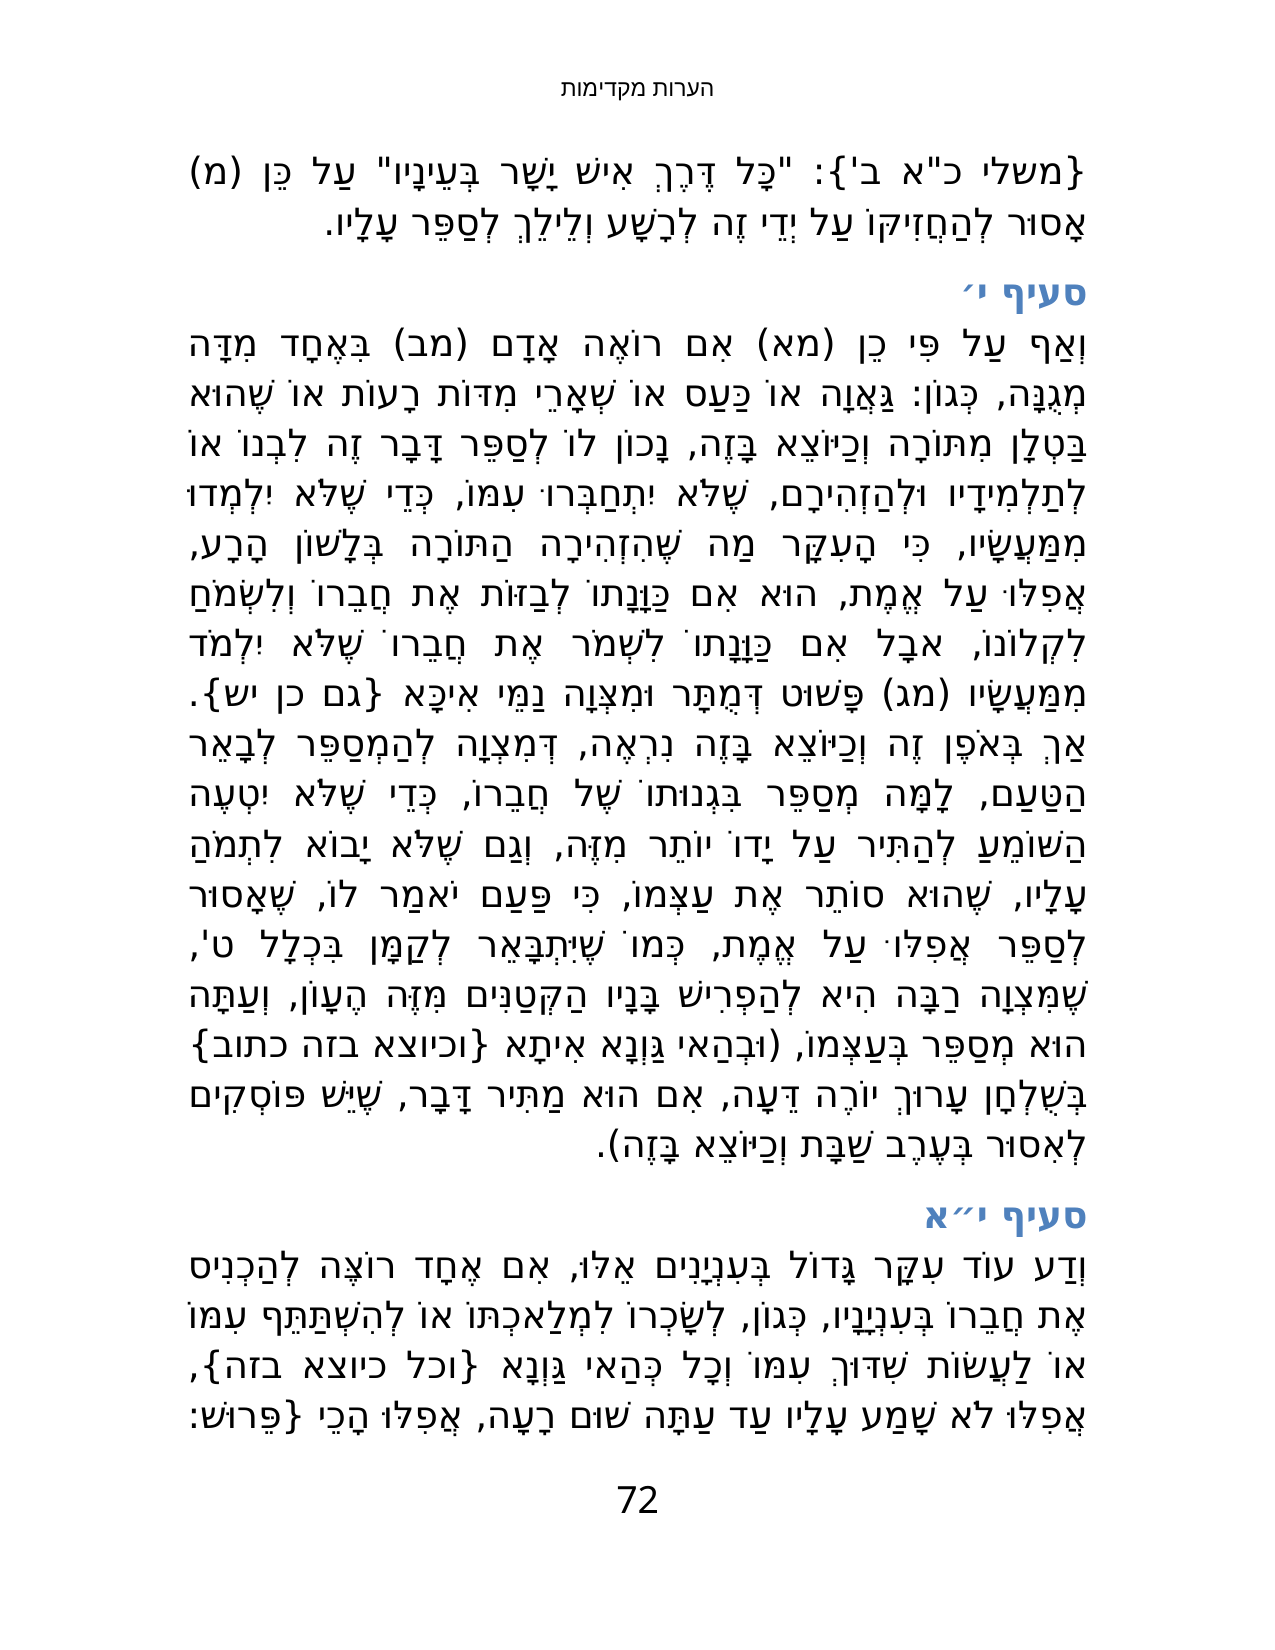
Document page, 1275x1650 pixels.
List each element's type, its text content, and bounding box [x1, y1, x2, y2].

subtitle סעיף י״א [187, 1194, 1087, 1237]
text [187, 1244, 1087, 1438]
text וְאַף עַל פִּי כֵן (מא) אִם רוֹאֶה אָדָם (מב) בִּאֶחָד מִדָּה מְגֻנָּה, כְּגוֹן: גַּאֲוָה אוֹ כַּעַס אוֹ שְׁאָרֵי מִדּוֹת רָעוֹת אוֹ שֶׁהוּא בַּטְלָן מִתּוֹרָה וְכַיּוֹצֵא בָּזֶה, נָכוֹן לוֹ לְסַפֵּר דָּבָר זֶה לִבְנוֹ אוֹ לְתַלְמִידָיו וּלְהַזְהִירָם, שֶׁלֹּא יִתְחַבְּרוּ עִמּוֹ, כְּדֵי שֶׁלֹּא יִלְמְדוּ מִמַּעֲשָׂיו, כִּי הָעִקָּר מַה שֶּׁהִזְהִירָה הַתּוֹרָה בְּלָשׁוֹן הָרָע, אֲפִלּוּ עַל אֱמֶת, הוּא אִם כַּוָּנָתוֹ לְבַזּוֹת אֶת חֲבֵרוֹ וְלִשְׂמֹחַ לִקְלוֹנוֹ, אבָל אִם כַּוָּנָתוֹ לִשְׁמֹר אֶת חֲבֵרוֹ שֶׁלֹּא יִלְמֹד מִמַּעֲשָׂיו (מג) פָּשׁוּט דְּמֻתָּר וּמִצְּוָה נַמֵּי אִיכָּא {גם כן יש}. אַךְ בְּאֹפֶן זֶה וְכַיּוֹצֵא בָּזֶה נִרְאֶה, דְּמִצְוָה לְהַמְסַפֵּר לְבָאֵר הַטַּעַם, לָמָּה מְסַפֵּר בִּגְנוּתוֹ שֶׁל חֲבֵרוֹ, כְּדֵי שֶׁלֹּא יִטְעֶה הַשּׁוֹמֵעַ לְהַתִּיר עַל יָדוֹ יוֹתֵר מִזֶּה, וְגַם שֶׁלֹּא יָבוֹא לִתְמֹהַ עָלָיו, שֶׁהוּא סוֹתֵר אֶת עַצְּמוֹ, כִּי פַּעַם יֹאמַר לוֹ, שֶׁאָסוּר לְסַפֵּר אֲפִלּוּ עַל אֱמֶת, כְּמוֹ שֶׁיִּתְבָּאֵר לְקַמָּן בִּכְלָל ט', שֶׁמִּצְוָה רַבָּה הִיא לְהַפְרִישׁ בָּנָיו הַקְּטַנִּים מִּזֶּה הֶעָוֹן, וְעַתָּה הוּא מְסַפֵּר בְּעַצְּמוֹ, (וּבְהַאי גַּוְנָא אִיתָא {וכיוצא בזה כתוב} בְּשֻׁלְחָן עָרוּךְ יוֹרֶה דֵּעָה, אִם הוּא מַתִּיר דָּבָר, שֶׁיֵּשׁ פּוֹסְקִים לְאִסוּר בְּעֶרֶב שַׁבָּת וְכַיּוֹצֵא בָּזֶה). [187, 321, 1087, 1166]
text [187, 150, 1087, 244]
subtitle סעיף י׳ [187, 271, 1087, 315]
